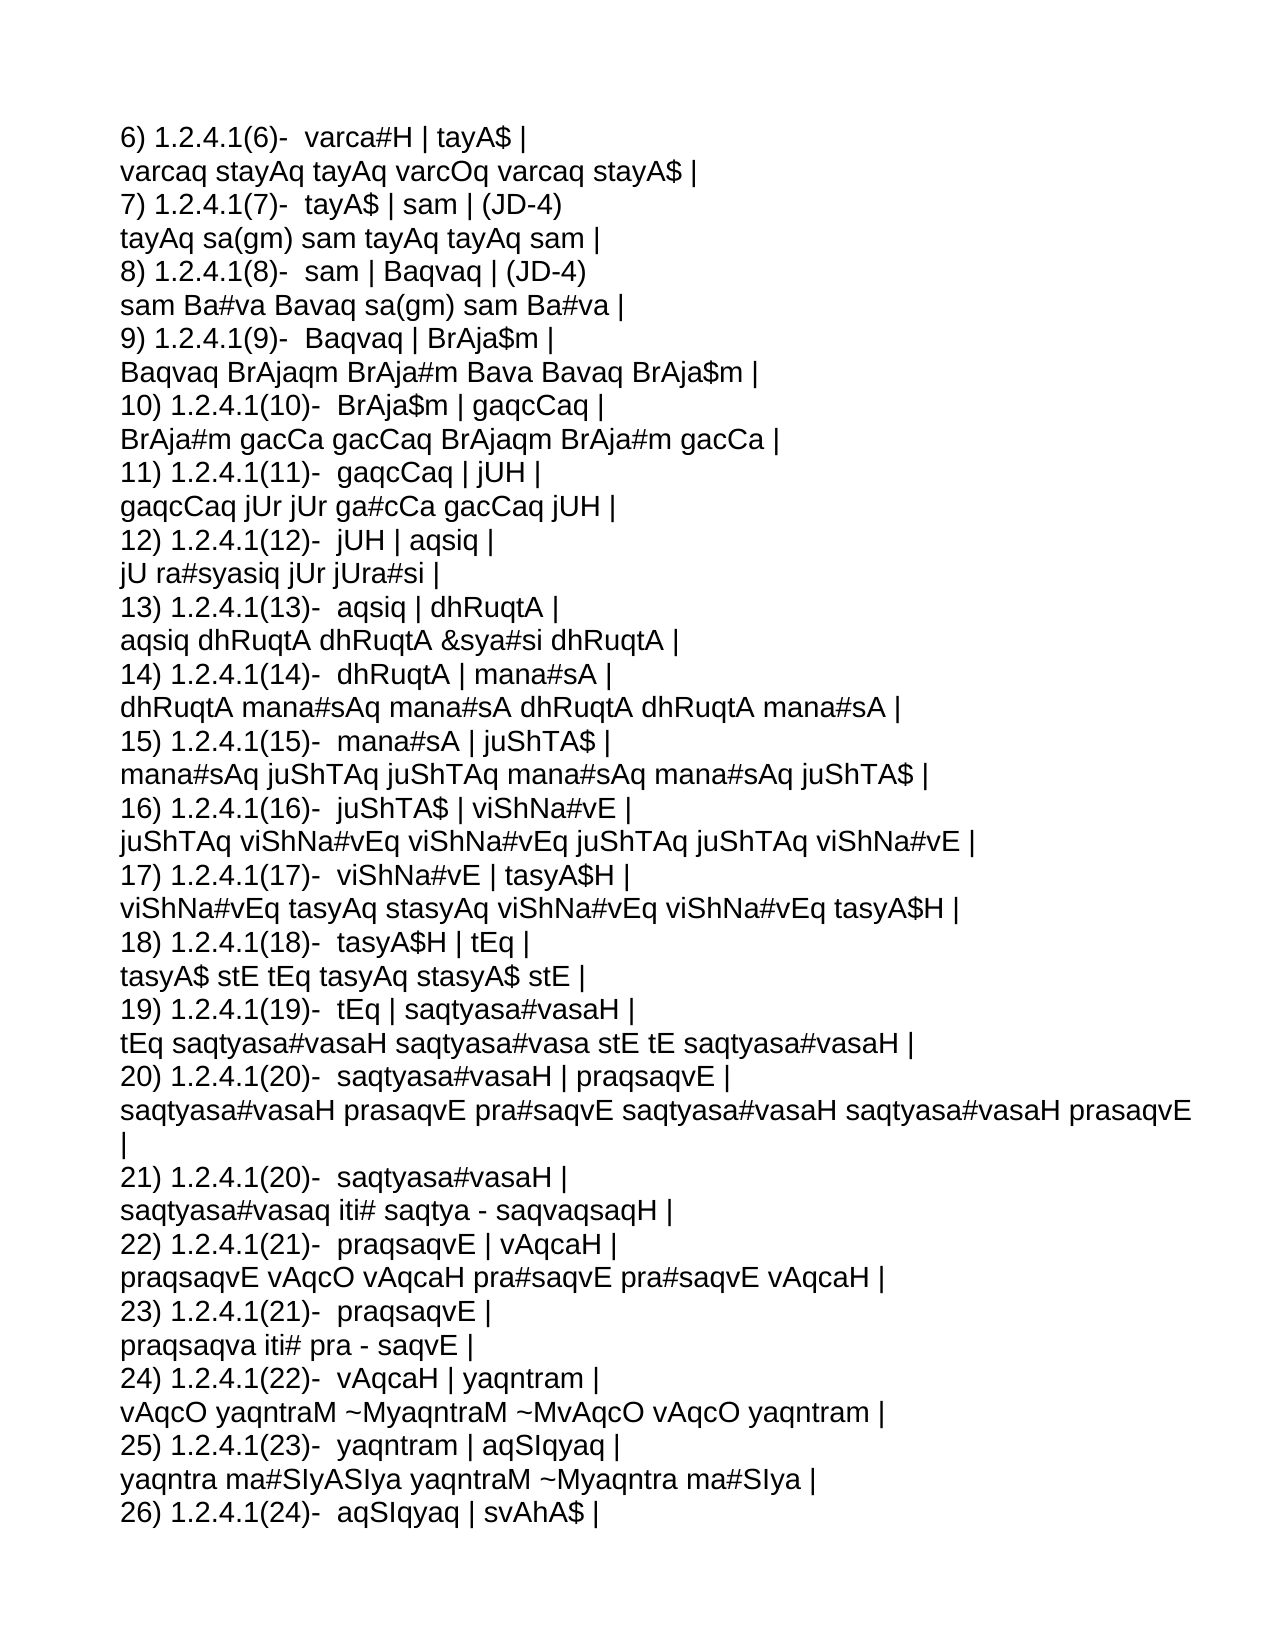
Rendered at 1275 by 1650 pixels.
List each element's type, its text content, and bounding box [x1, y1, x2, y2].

text 22) 1.2.4.1(21)- praqsaqvE | vAqcaH | [120, 1227, 1200, 1260]
text 17) 1.2.4.1(17)- viShNa#vE | tasyA$H | [120, 858, 1200, 891]
text 23) 1.2.4.1(21)- praqsaqvE | [120, 1294, 1200, 1327]
text 7) 1.2.4.1(7)- tayA$ | sam | (JD-4) [120, 187, 1200, 221]
text yaqntra ma#SIyASIya yaqntraM ~Myaqntra ma#SIya | [120, 1462, 1200, 1495]
text sam Ba#va Bavaq sa(gm) sam Ba#va | [120, 288, 1200, 321]
text 13) 1.2.4.1(13)- aqsiq | dhRuqtA | [120, 589, 1200, 623]
text mana#sAq juShTAq juShTAq mana#sAq mana#sAq juShTA$ | [120, 757, 1200, 791]
text juShTAq viShNa#vEq viShNa#vEq juShTAq juShTAq viShNa#vE | [120, 824, 1200, 858]
text 6) 1.2.4.1(6)- varca#H | tayA$ | [120, 120, 1200, 153]
text 26) 1.2.4.1(24)- aqSIqyaq | svAhA$ | [120, 1495, 1200, 1529]
text 20) 1.2.4.1(20)- saqtyasa#vasaH | praqsaqvE | [120, 1059, 1200, 1093]
text 11) 1.2.4.1(11)- gaqcCaq | jUH | [120, 455, 1200, 489]
text tasyA$ stE tEq tasyAq stasyA$ stE | [120, 958, 1200, 992]
text saqtyasa#vasaq iti# saqtya - saqvaqsaqH | [120, 1193, 1200, 1227]
text 18) 1.2.4.1(18)- tasyA$H | tEq | [120, 925, 1200, 958]
text 10) 1.2.4.1(10)- BrAja$m | gaqcCaq | [120, 388, 1200, 422]
text Baqvaq BrAjaqm BrAja#m Bava Bavaq BrAja$m | [120, 355, 1200, 388]
text 9) 1.2.4.1(9)- Baqvaq | BrAja$m | [120, 321, 1200, 355]
text dhRuqtA mana#sAq mana#sA dhRuqtA dhRuqtA mana#sA | [120, 690, 1200, 724]
text 21) 1.2.4.1(20)- saqtyasa#vasaH | [120, 1160, 1200, 1193]
text tayAq sa(gm) sam tayAq tayAq sam | [120, 221, 1200, 254]
text aqsiq dhRuqtA dhRuqtA &sya#si dhRuqtA | [120, 623, 1200, 657]
text gaqcCaq jUr jUr ga#cCa gacCaq jUH | [120, 489, 1200, 522]
text jU ra#syasiq jUr jUra#si | [120, 556, 1200, 589]
text varcaq stayAq tayAq varcOq varcaq stayA$ | [120, 153, 1200, 187]
text 25) 1.2.4.1(23)- yaqntram | aqSIqyaq | [120, 1428, 1200, 1462]
text 15) 1.2.4.1(15)- mana#sA | juShTA$ | [120, 724, 1200, 757]
text saqtyasa#vasaH prasaqvE pra#saqvE saqtyasa#vasaH saqtyasa#vasaH prasaqvE | [120, 1093, 1200, 1160]
text tEq saqtyasa#vasaH saqtyasa#vasa stE tE saqtyasa#vasaH | [120, 1026, 1200, 1059]
text 8) 1.2.4.1(8)- sam | Baqvaq | (JD-4) [120, 254, 1200, 288]
text 16) 1.2.4.1(16)- juShTA$ | viShNa#vE | [120, 791, 1200, 824]
text viShNa#vEq tasyAq stasyAq viShNa#vEq viShNa#vEq tasyA$H | [120, 891, 1200, 925]
text 19) 1.2.4.1(19)- tEq | saqtyasa#vasaH | [120, 992, 1200, 1026]
text BrAja#m gacCa gacCaq BrAjaqm BrAja#m gacCa | [120, 422, 1200, 455]
text vAqcO yaqntraM ~MyaqntraM ~MvAqcO vAqcO yaqntram | [120, 1394, 1200, 1428]
text 12) 1.2.4.1(12)- jUH | aqsiq | [120, 522, 1200, 556]
text 14) 1.2.4.1(14)- dhRuqtA | mana#sA | [120, 657, 1200, 690]
text praqsaqvE vAqcO vAqcaH pra#saqvE pra#saqvE vAqcaH | [120, 1260, 1200, 1294]
text praqsaqva iti# pra - saqvE | [120, 1327, 1200, 1361]
text 24) 1.2.4.1(22)- vAqcaH | yaqntram | [120, 1361, 1200, 1394]
